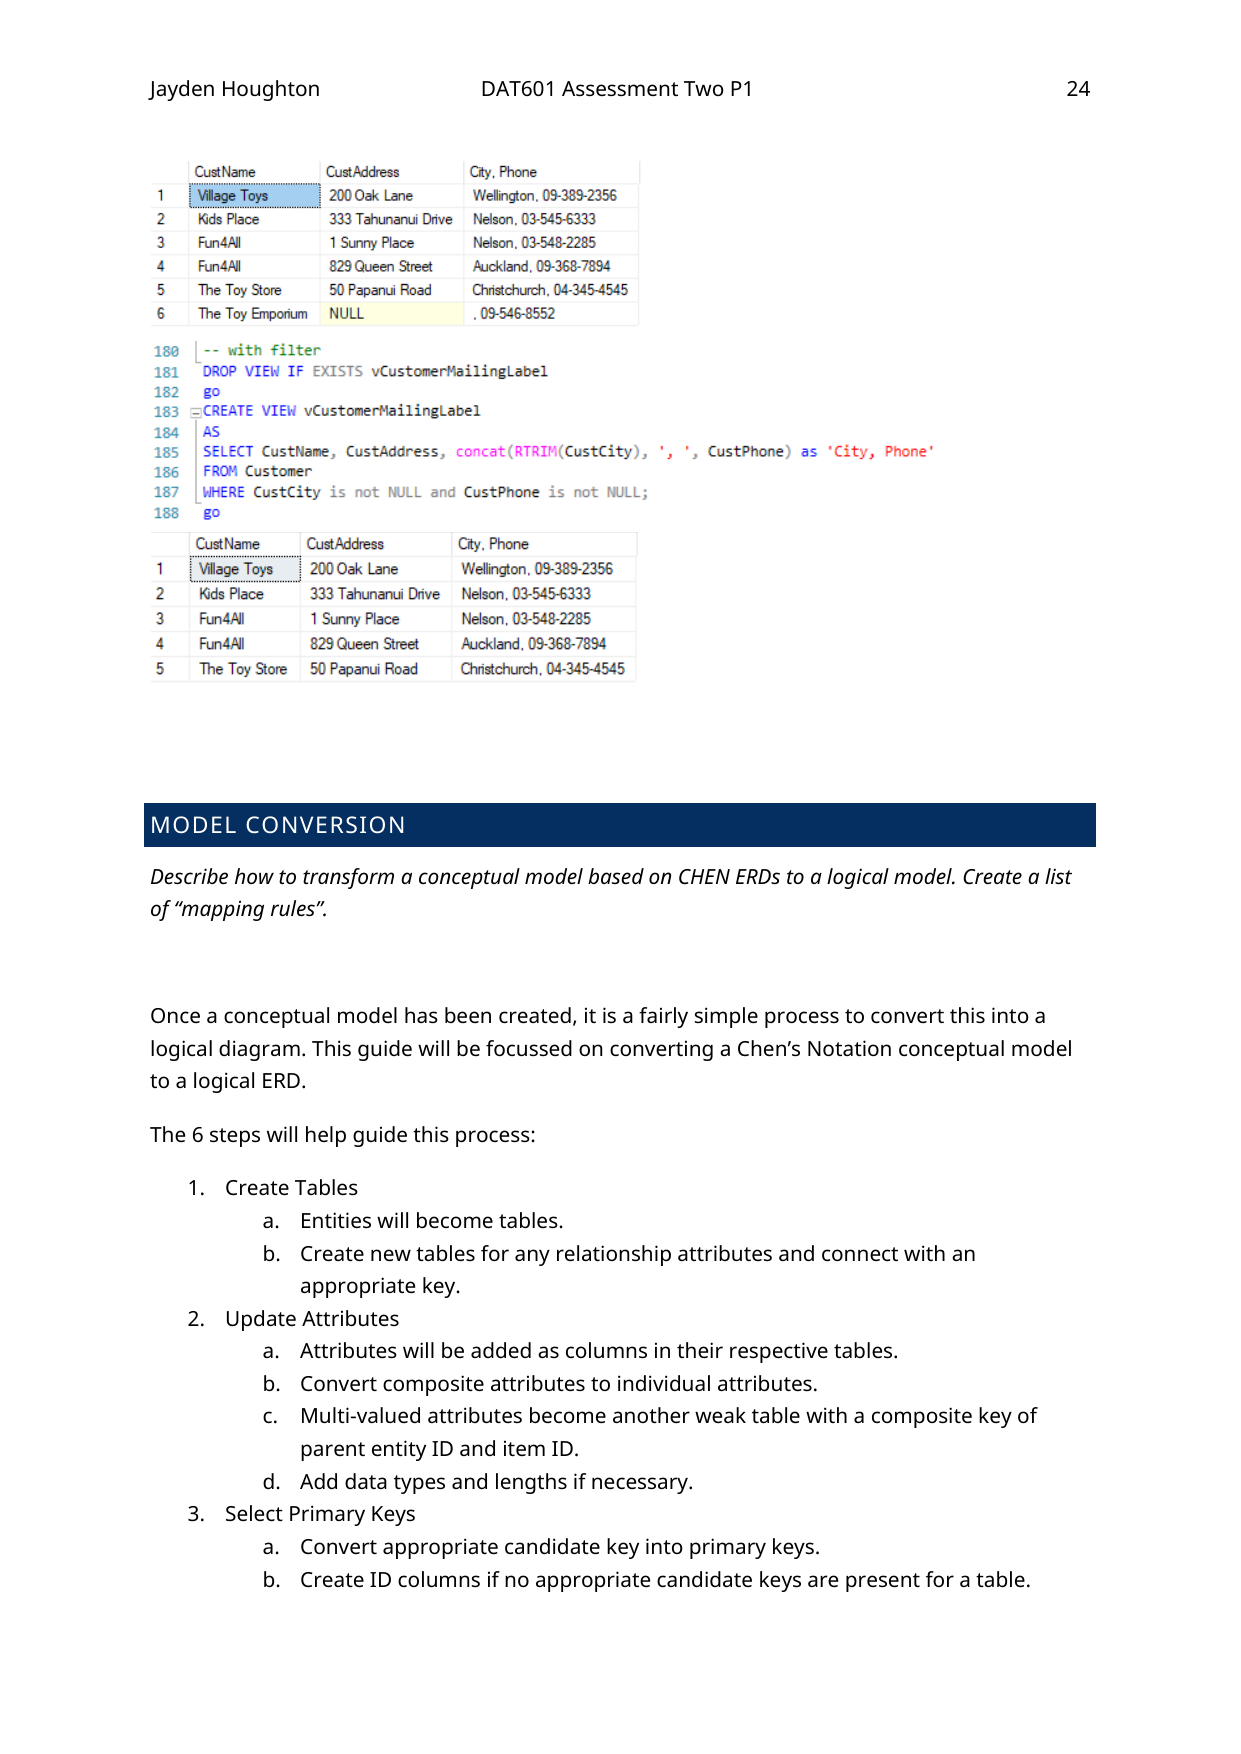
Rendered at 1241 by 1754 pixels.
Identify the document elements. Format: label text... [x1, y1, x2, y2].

list Create ID columns if no appropriate candidate keys are present for a table. [262, 1565, 1090, 1593]
picture [151, 341, 935, 521]
table_cell [151, 331, 1087, 521]
text The 6 steps will help guide this process: [150, 1120, 1090, 1148]
text Once a conceptual model has been created, it is a fairly simple process to convert this into a logical diagram. This guide will be focussed on converting a Chen’s Notation conceptual model to a logical ERD. [150, 1001, 1090, 1095]
list Attributes will be added as columns in their respective tables. [262, 1336, 1090, 1365]
subtitle Model Conversion [150, 809, 1090, 841]
picture [151, 532, 638, 685]
list Update Attributes [187, 1304, 1090, 1332]
picture [151, 161, 643, 330]
list Entities will become tables. [262, 1206, 1090, 1234]
table_cell [151, 151, 1087, 330]
table_cell [151, 522, 1087, 685]
list Convert composite attributes to individual attributes. [262, 1369, 1090, 1397]
list Add data types and lengths if necessary. [262, 1467, 1090, 1495]
list Select Primary Keys [187, 1499, 1090, 1528]
list Create Tables [187, 1173, 1090, 1202]
list Convert appropriate candidate key into primary keys. [262, 1532, 1090, 1561]
list Create new tables for any relationship attributes and connect with an appropriate key. [262, 1239, 1090, 1300]
list Multi-valued attributes become another weak table with a composite key of parent entity ID and item ID. [262, 1402, 1090, 1463]
text Describe how to transform a conceptual model based on CHEN ERDs to a logical model. Create a list of “mapping rules”. [150, 862, 1090, 923]
